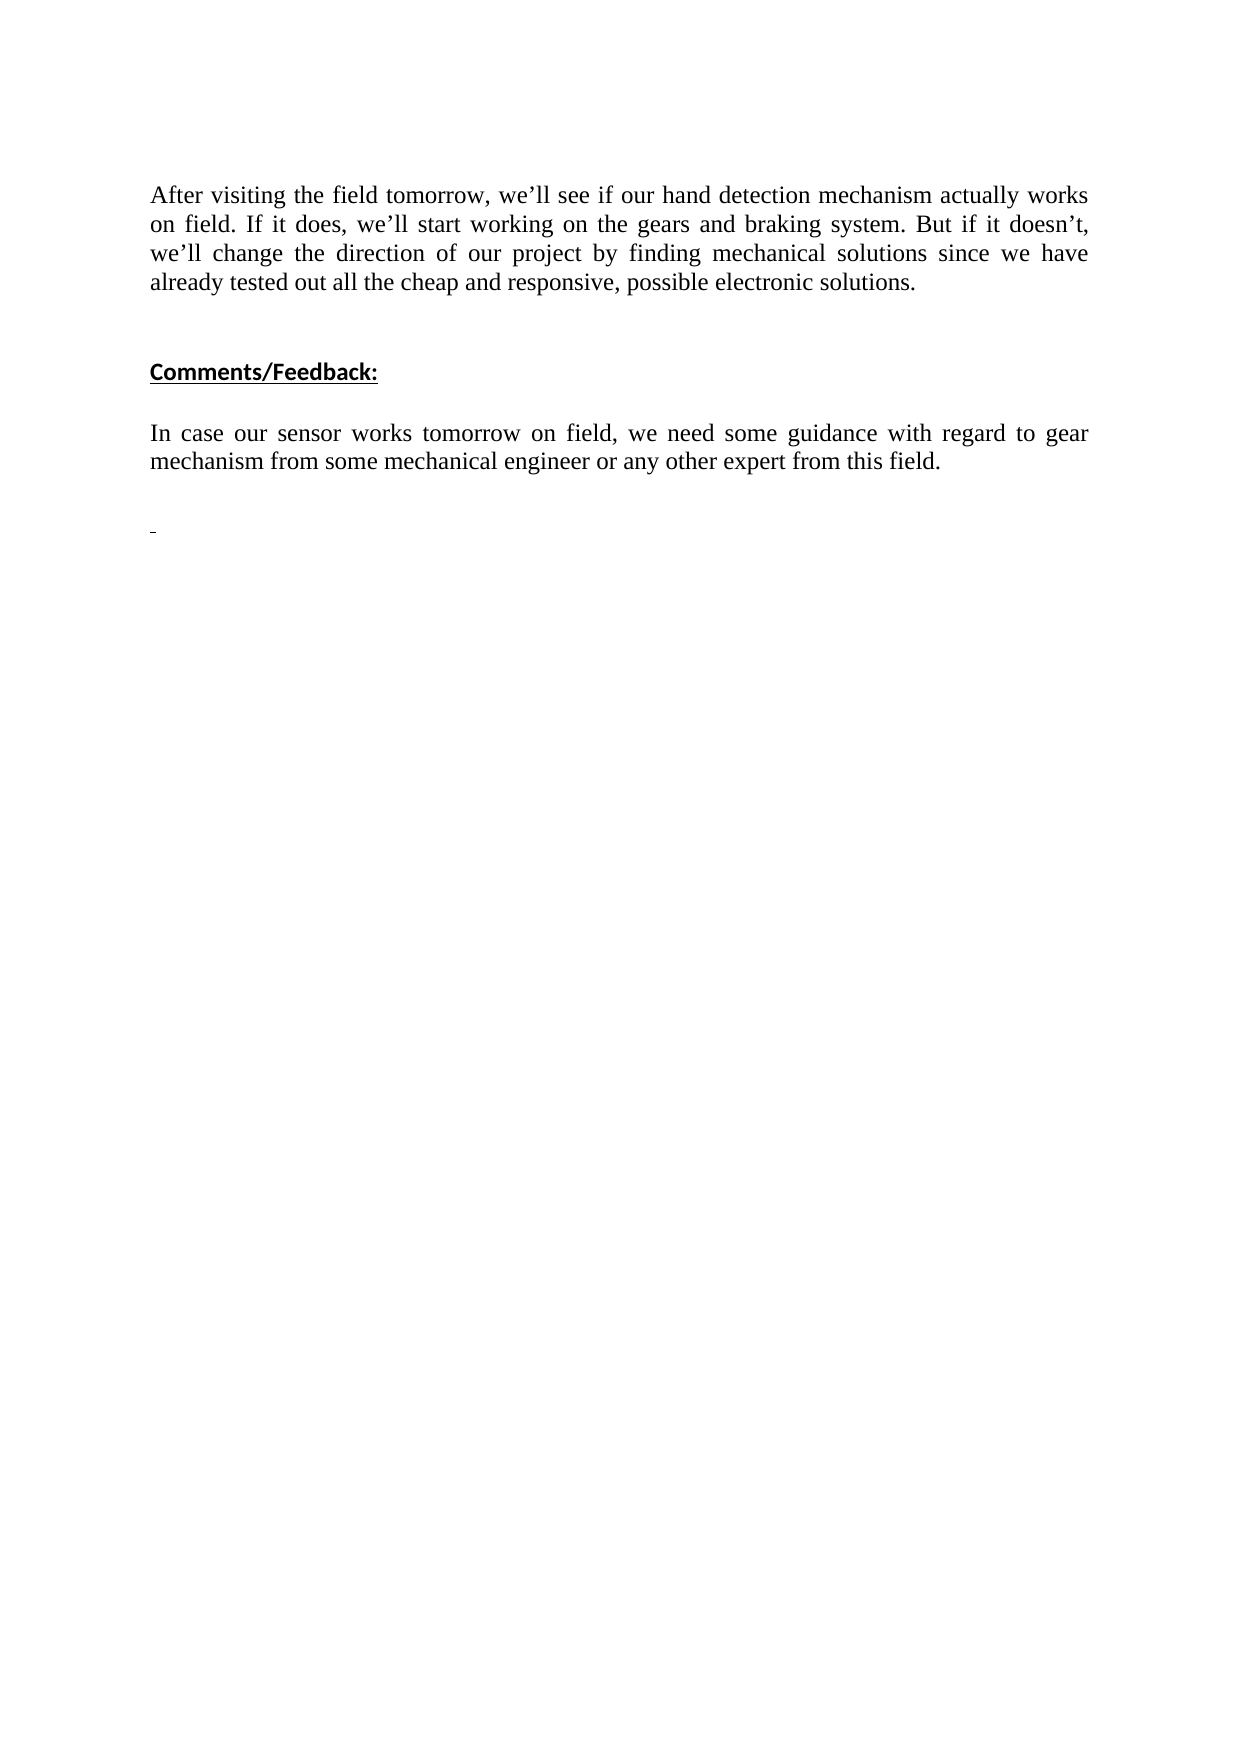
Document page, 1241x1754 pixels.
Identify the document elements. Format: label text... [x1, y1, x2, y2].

text In case our sensor works tomorrow on field, we need some guidance with regard to gear mechanism from some mechanical engineer or any other expert from this field. [150, 418, 1090, 475]
text After visiting the field tomorrow, we’ll see if our hand detection mechanism actually works on field. If it does, we’ll start working on the gears and braking system. But if it doesn’t, we’ll change the direction of our project by finding mechanical solutions since we have already tested out all the cheap and responsive, possible electronic solutions. [150, 181, 1090, 296]
text Comments/Feedback: [150, 357, 1090, 387]
